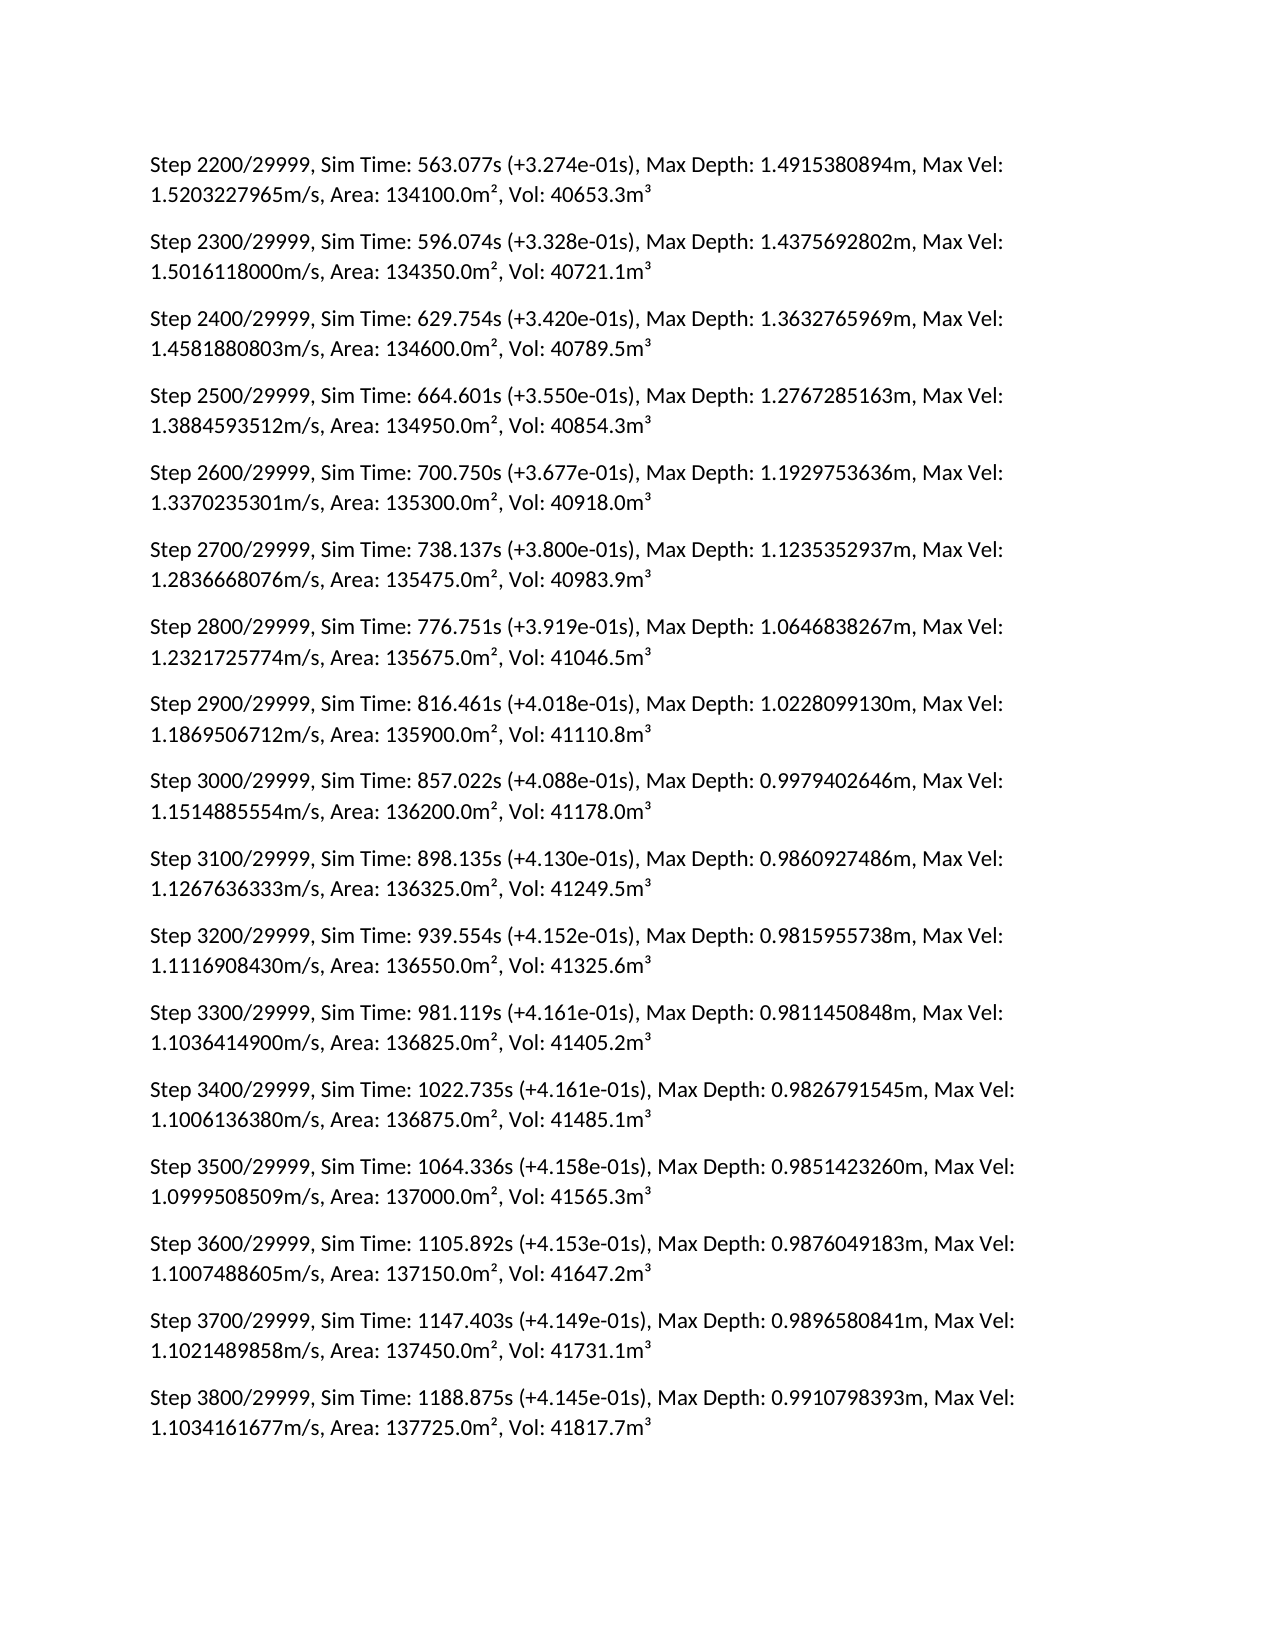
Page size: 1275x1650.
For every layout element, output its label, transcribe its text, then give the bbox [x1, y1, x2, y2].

text Step 2600/29999, Sim Time: 700.750s (+3.677e-01s), Max Depth: 1.1929753636m, Max Vel: 1.3370235301m/s, Area: 135300.0m², Vol: 40918.0m³ [150, 458, 1125, 517]
text Step 3400/29999, Sim Time: 1022.735s (+4.161e-01s), Max Depth: 0.9826791545m, Max Vel: 1.1006136380m/s, Area: 136875.0m², Vol: 41485.1m³ [150, 1075, 1125, 1133]
text Step 3500/29999, Sim Time: 1064.336s (+4.158e-01s), Max Depth: 0.9851423260m, Max Vel: 1.0999508509m/s, Area: 137000.0m², Vol: 41565.3m³ [150, 1152, 1125, 1210]
text Step 2400/29999, Sim Time: 629.754s (+3.420e-01s), Max Depth: 1.3632765969m, Max Vel: 1.4581880803m/s, Area: 134600.0m², Vol: 40789.5m³ [150, 304, 1125, 362]
text Step 3200/29999, Sim Time: 939.554s (+4.152e-01s), Max Depth: 0.9815955738m, Max Vel: 1.1116908430m/s, Area: 136550.0m², Vol: 41325.6m³ [150, 921, 1125, 979]
text Step 3800/29999, Sim Time: 1188.875s (+4.145e-01s), Max Depth: 0.9910798393m, Max Vel: 1.1034161677m/s, Area: 137725.0m², Vol: 41817.7m³ [150, 1383, 1125, 1442]
text Step 3000/29999, Sim Time: 857.022s (+4.088e-01s), Max Depth: 0.9979402646m, Max Vel: 1.1514885554m/s, Area: 136200.0m², Vol: 41178.0m³ [150, 767, 1125, 825]
text Step 3100/29999, Sim Time: 898.135s (+4.130e-01s), Max Depth: 0.9860927486m, Max Vel: 1.1267636333m/s, Area: 136325.0m², Vol: 41249.5m³ [150, 844, 1125, 902]
text Step 2300/29999, Sim Time: 596.074s (+3.328e-01s), Max Depth: 1.4375692802m, Max Vel: 1.5016118000m/s, Area: 134350.0m², Vol: 40721.1m³ [150, 227, 1125, 285]
text Step 3300/29999, Sim Time: 981.119s (+4.161e-01s), Max Depth: 0.9811450848m, Max Vel: 1.1036414900m/s, Area: 136825.0m², Vol: 41405.2m³ [150, 998, 1125, 1056]
text Step 3700/29999, Sim Time: 1147.403s (+4.149e-01s), Max Depth: 0.9896580841m, Max Vel: 1.1021489858m/s, Area: 137450.0m², Vol: 41731.1m³ [150, 1306, 1125, 1364]
text Step 2200/29999, Sim Time: 563.077s (+3.274e-01s), Max Depth: 1.4915380894m, Max Vel: 1.5203227965m/s, Area: 134100.0m², Vol: 40653.3m³ [150, 150, 1125, 208]
text Step 2800/29999, Sim Time: 776.751s (+3.919e-01s), Max Depth: 1.0646838267m, Max Vel: 1.2321725774m/s, Area: 135675.0m², Vol: 41046.5m³ [150, 612, 1125, 671]
text Step 2700/29999, Sim Time: 738.137s (+3.800e-01s), Max Depth: 1.1235352937m, Max Vel: 1.2836668076m/s, Area: 135475.0m², Vol: 40983.9m³ [150, 535, 1125, 594]
text Step 2500/29999, Sim Time: 664.601s (+3.550e-01s), Max Depth: 1.2767285163m, Max Vel: 1.3884593512m/s, Area: 134950.0m², Vol: 40854.3m³ [150, 381, 1125, 439]
text Step 3600/29999, Sim Time: 1105.892s (+4.153e-01s), Max Depth: 0.9876049183m, Max Vel: 1.1007488605m/s, Area: 137150.0m², Vol: 41647.2m³ [150, 1229, 1125, 1287]
text Step 2900/29999, Sim Time: 816.461s (+4.018e-01s), Max Depth: 1.0228099130m, Max Vel: 1.1869506712m/s, Area: 135900.0m², Vol: 41110.8m³ [150, 689, 1125, 748]
